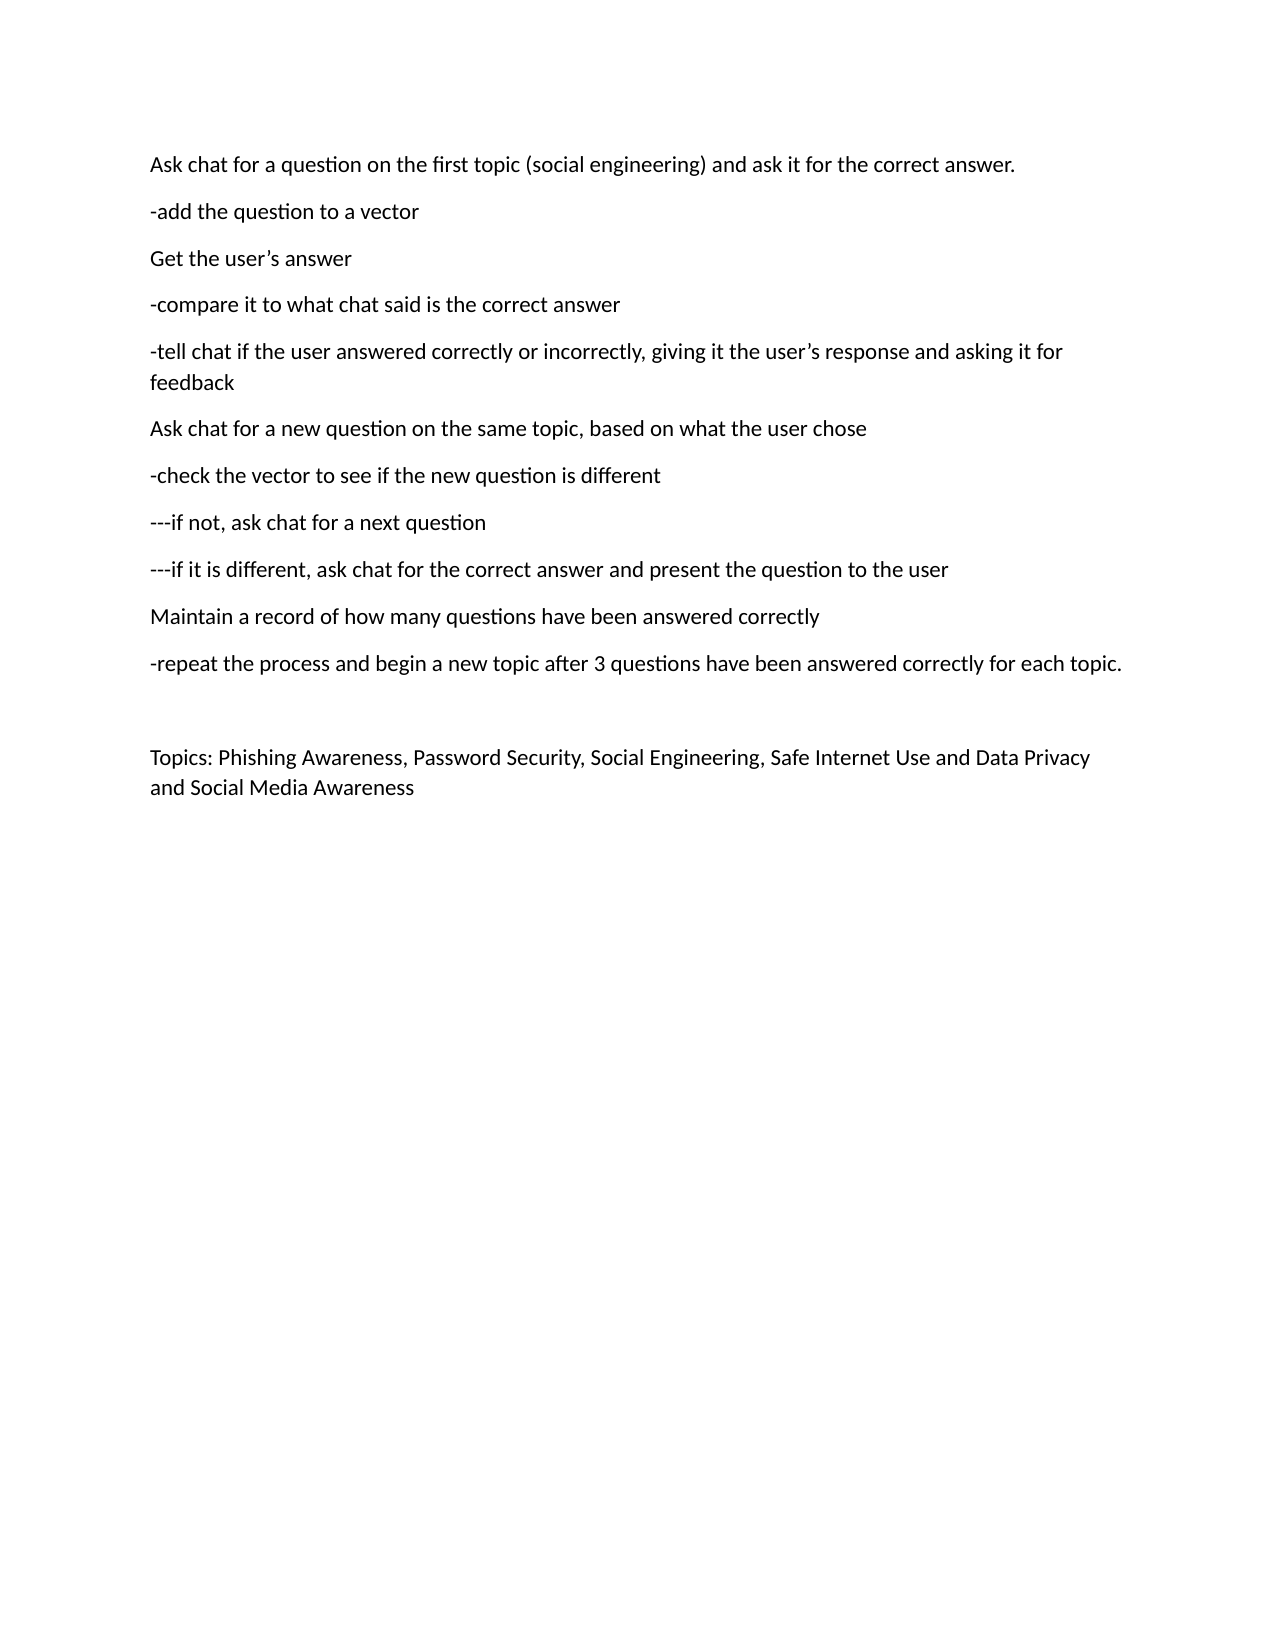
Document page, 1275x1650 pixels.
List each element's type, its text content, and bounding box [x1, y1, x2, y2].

text Get the user’s answer [150, 244, 1125, 272]
text Topics: Phishing Awareness, Password Security, Social Engineering, Safe Internet Use and Data Privacy and Social Media Awareness [150, 743, 1125, 801]
text -tell chat if the user answered correctly or incorrectly, giving it the user’s response and asking it for feedback [150, 337, 1125, 396]
text Ask chat for a question on the first topic (social engineering) and ask it for the correct answer. [150, 150, 1125, 178]
text -compare it to what chat said is the correct answer [150, 291, 1125, 319]
text -repeat the process and begin a new topic after 3 questions have been answered correctly for each topic. [150, 649, 1125, 677]
text -add the question to a vector [150, 197, 1125, 225]
text ---if it is different, ask chat for the correct answer and present the question to the user [150, 555, 1125, 583]
text ---if not, ask chat for a next question [150, 508, 1125, 536]
text -check the vector to see if the new question is different [150, 461, 1125, 489]
text Maintain a record of how many questions have been answered correctly [150, 602, 1125, 630]
text Ask chat for a new question on the same topic, based on what the user chose [150, 414, 1125, 443]
